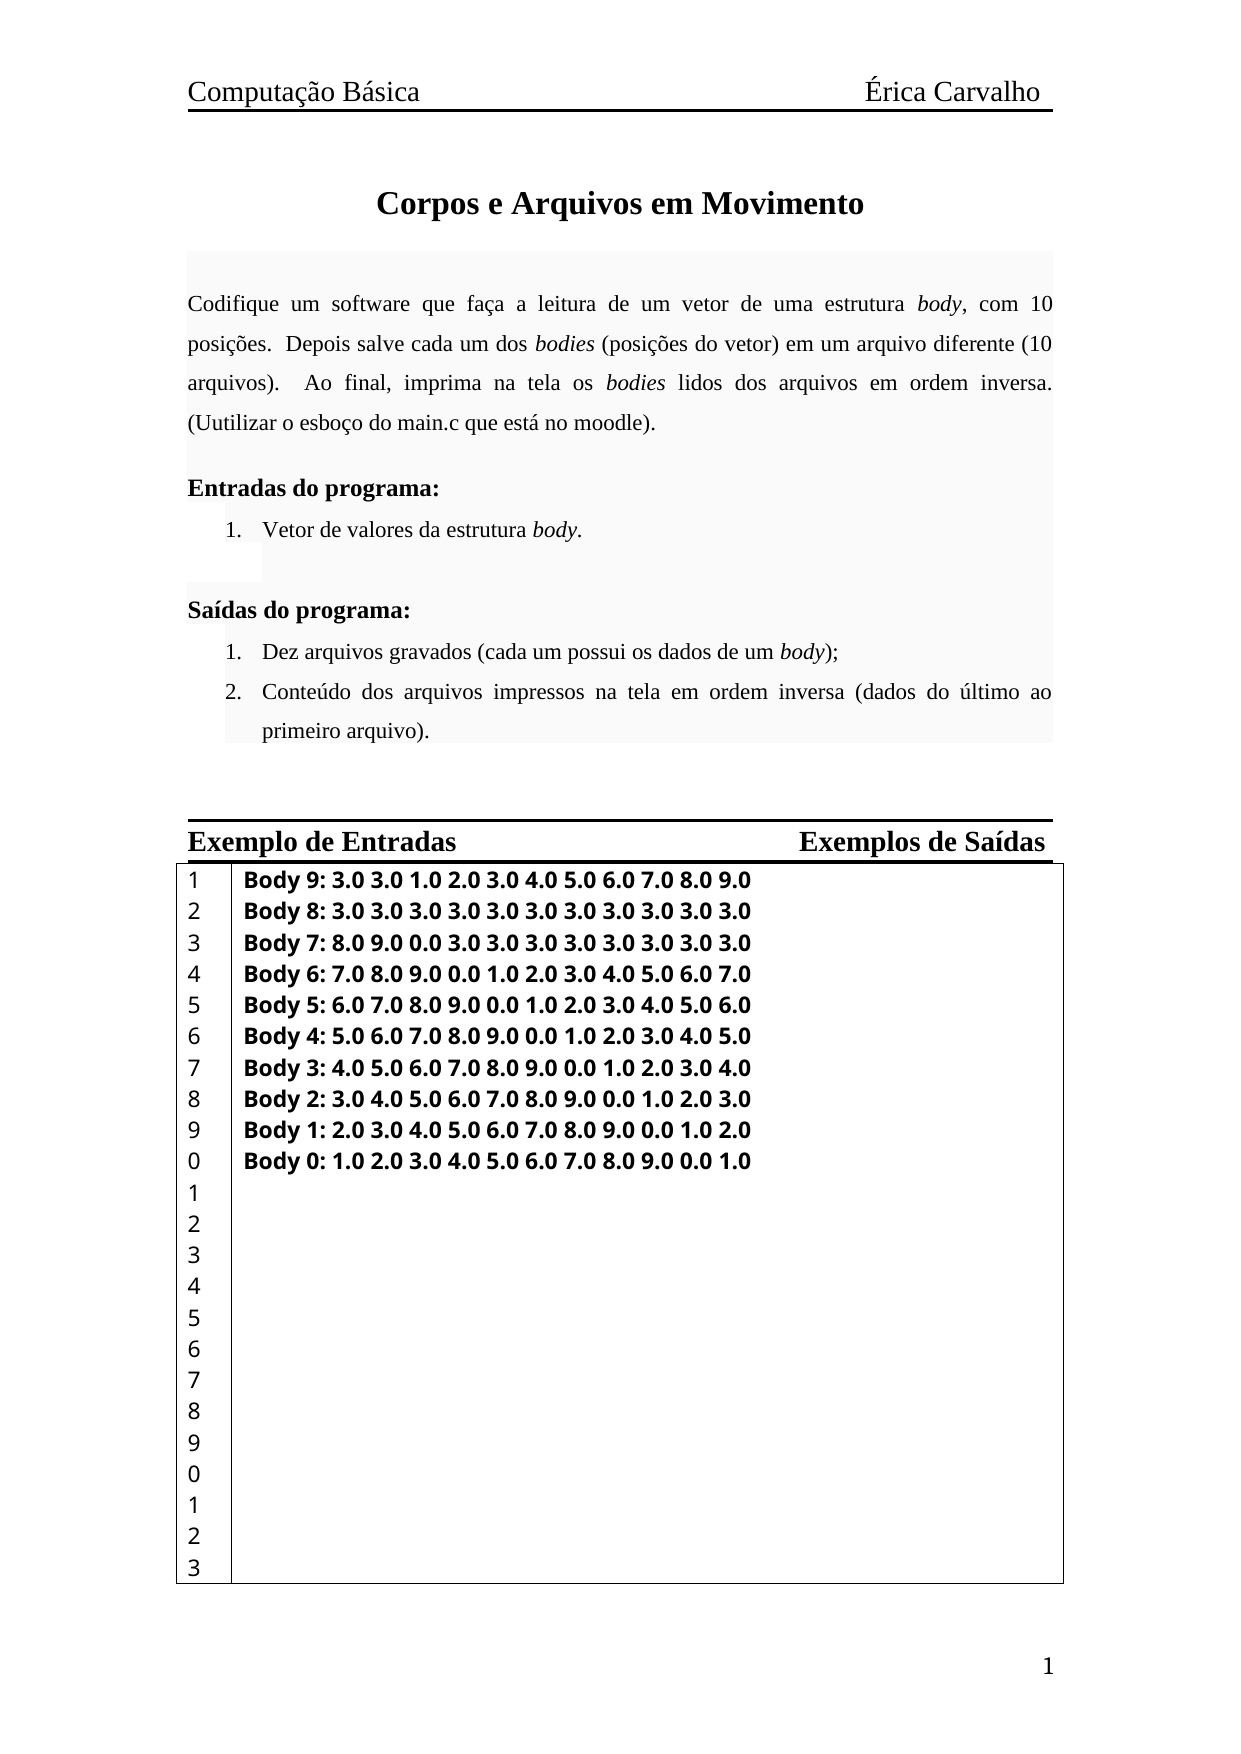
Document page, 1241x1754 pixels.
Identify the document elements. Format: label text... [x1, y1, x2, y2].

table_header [177, 864, 231, 1583]
list Conteúdo dos arquivos impressos na tela em ordem inversa (dados do último ao primeiro arquivo). [225, 678, 1053, 743]
text Saídas do programa: [187, 595, 1053, 624]
list Vetor de valores da estrutura body. [225, 516, 1053, 542]
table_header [232, 864, 1063, 1583]
list Dez arquivos gravados (cada um possui os dados de um body); [225, 638, 1053, 664]
text Entradas do programa: [187, 473, 1053, 502]
text Corpos e Arquivos em Movimento [187, 183, 1053, 222]
text Codifique um software que faça a leitura de um vetor de uma estrutura body, com 10 posições. Depois salve cada um dos bodies (posições do vetor) em um arquivo diferente (10 arquivos). Ao final, imprima na tela os bodies lidos dos arquivos em ordem inversa. (Uutilizar o esboço do main.c que está no moodle). [187, 290, 1053, 435]
text Exemplo de Entradas Exemplos de Saídas [187, 820, 1053, 863]
